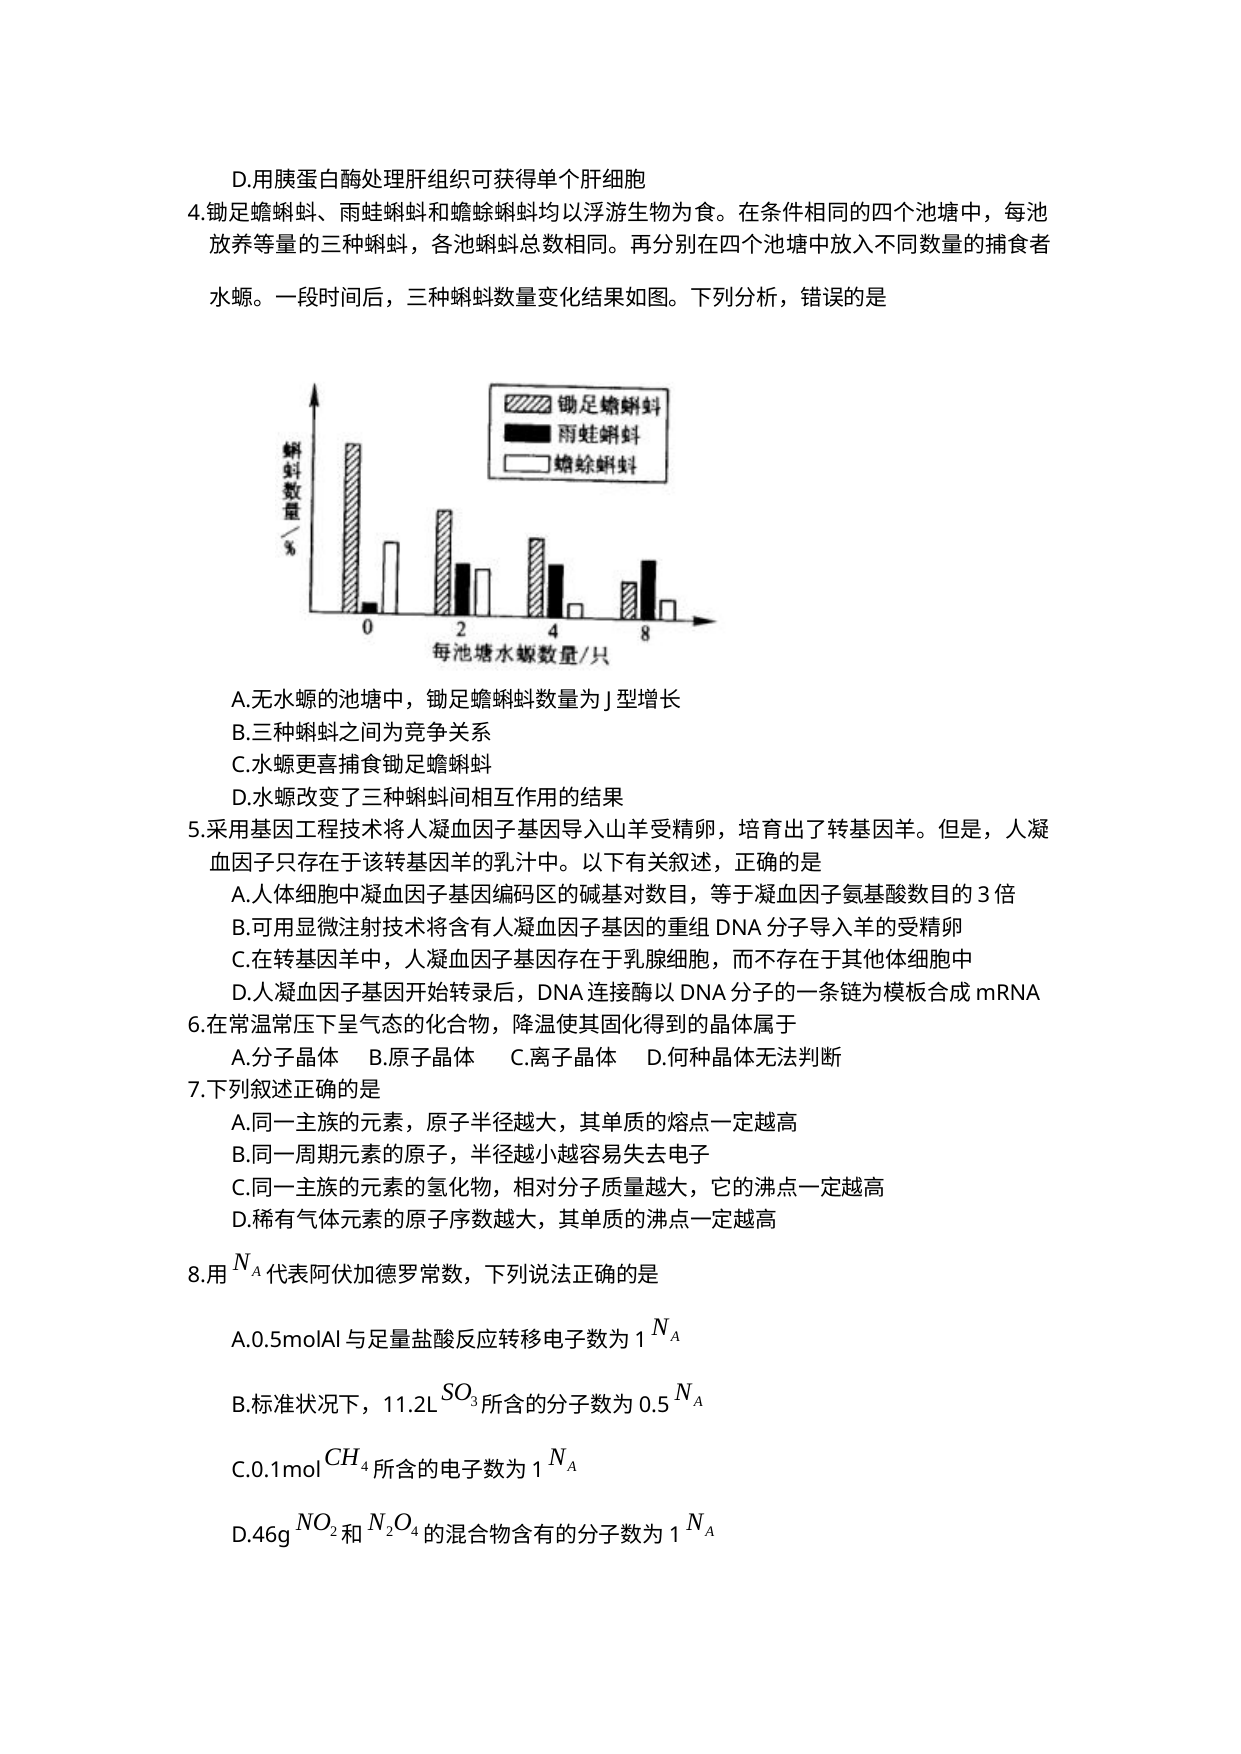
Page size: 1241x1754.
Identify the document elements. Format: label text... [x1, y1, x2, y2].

text D.水螈改变了三种蝌蚪间相互作用的结果 [209, 779, 1053, 812]
text A.分子晶体 B.原子晶体 C.离子晶体 D.何种晶体无法判断 [187, 1039, 1053, 1072]
text 4.锄足蟾蝌蚪、雨蛙蝌蚪和蟾蜍蝌蚪均以浮游生物为食。在条件相同的四个池塘中，每池放养等量的三种蝌蚪，各池蝌蚪总数相同。再分别在四个池塘中放入不同数量的捕食者水螈。一段时间后，三种蝌蚪数量变化结果如图。下列分析，错误的是 [187, 194, 1053, 324]
text C.水螈更喜捕食锄足蟾蝌蚪 [209, 747, 1053, 779]
text B.三种蝌蚪之间为竞争关系 [209, 714, 1053, 747]
text 7.下列叙述正确的是 [187, 1072, 1053, 1104]
text A.无水螈的池塘中，锄足蟾蝌蚪数量为J型增长 [209, 682, 1053, 714]
text D.人凝血因子基因开始转录后，DNA连接酶以DNA分子的一条链为模板合成mRNA [209, 974, 1053, 1007]
picture [275, 332, 736, 674]
text 8.用代表阿伏加德罗常数，下列说法正确的是 [187, 1234, 1053, 1299]
text C.在转基因羊中，人凝血因子基因存在于乳腺细胞，而不存在于其他体细胞中 [209, 942, 1053, 974]
text A.0.5molAl与足量盐酸反应转移电子数为1 [187, 1299, 1053, 1364]
text B.可用显微注射技术将含有人凝血因子基因的重组DNA分子导入羊的受精卵 [209, 909, 1053, 942]
text 6.在常温常压下呈气态的化合物，降温使其固化得到的晶体属于 [187, 1007, 1053, 1039]
text D.用胰蛋白酶处理肝组织可获得单个肝细胞 [187, 162, 1053, 194]
text A.人体细胞中凝血因子基因编码区的碱基对数目，等于凝血因子氨基酸数目的3倍 [209, 877, 1053, 909]
text B.标准状况下，11.2L所含的分子数为0.5 [187, 1364, 1053, 1429]
text 5.采用基因工程技术将人凝血因子基因导入山羊受精卵，培育出了转基因羊。但是，人凝血因子只存在于该转基因羊的乳汁中。以下有关叙述，正确的是 [187, 812, 1053, 877]
text D.46g和的混合物含有的分子数为1 [187, 1494, 1053, 1559]
text C.0.1mol所含的电子数为1 [187, 1429, 1053, 1494]
text A.同一主族的元素，原子半径越大，其单质的熔点一定越高 [187, 1104, 1053, 1137]
text C.同一主族的元素的氢化物，相对分子质量越大，它的沸点一定越高 [187, 1169, 1053, 1202]
text B.同一周期元素的原子，半径越小越容易失去电子 [187, 1137, 1053, 1169]
text D.稀有气体元素的原子序数越大，其单质的沸点一定越高 [187, 1202, 1053, 1234]
